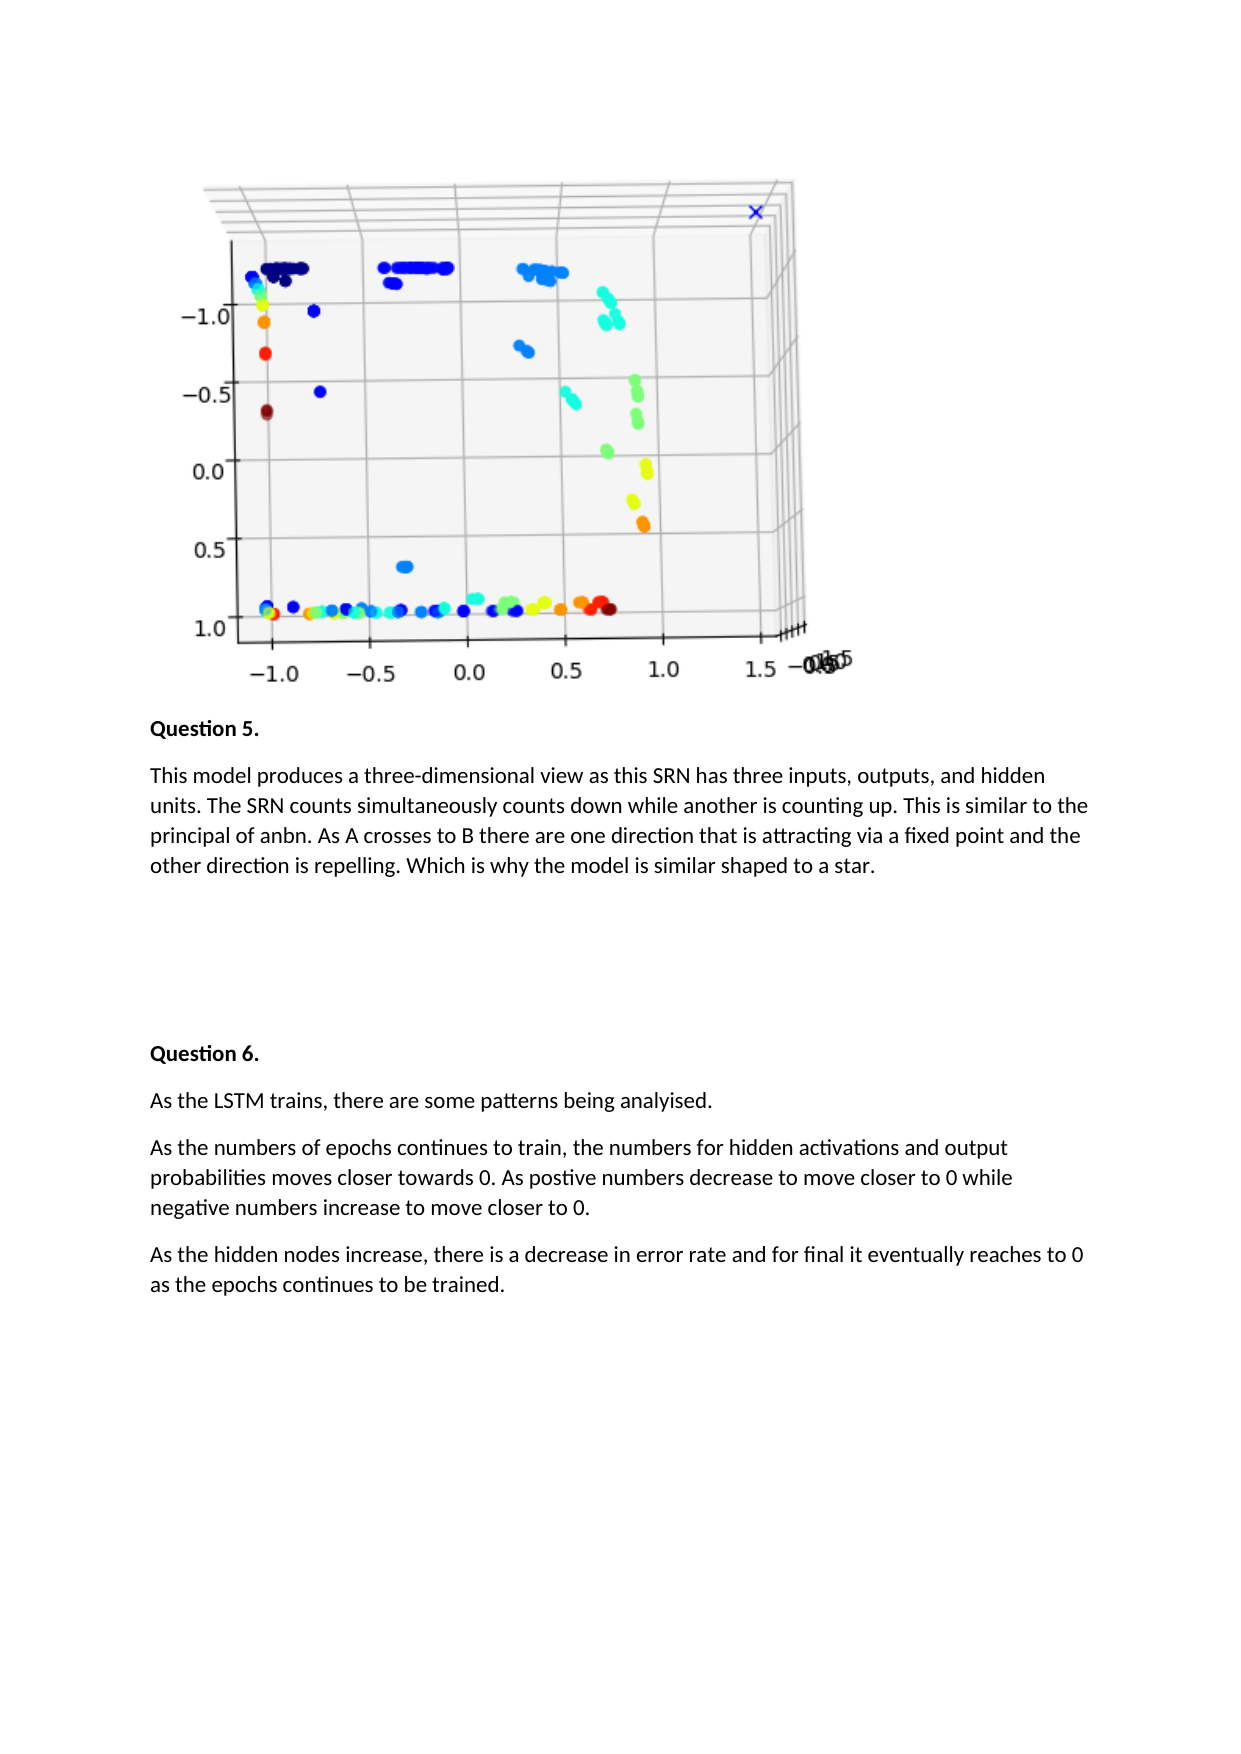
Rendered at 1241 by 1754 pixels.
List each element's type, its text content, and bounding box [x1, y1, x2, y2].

text As the LSTM trains, there are some patterns being analyised. [150, 1086, 1090, 1114]
text Question 5. [150, 714, 1090, 742]
text Question 6. [150, 1039, 1090, 1067]
text This model produces a three-dimensional view as this SRN has three inputs, outputs, and hidden units. The SRN counts simultaneously counts down while another is counting up. This is similar to the principal of anbn. As A crosses to B there are one direction that is attracting via a fixed point and the other direction is repelling. Which is why the model is similar shaped to a star. [150, 761, 1090, 880]
picture [150, 150, 868, 696]
text As the numbers of epochs continues to train, the numbers for hidden activations and output probabilities moves closer towards 0. As postive numbers decrease to move closer to 0 while negative numbers increase to move closer to 0. [150, 1133, 1090, 1221]
text As the hidden nodes increase, there is a decrease in error rate and for final it eventually reaches to 0 as the epochs continues to be trained. [150, 1240, 1090, 1298]
